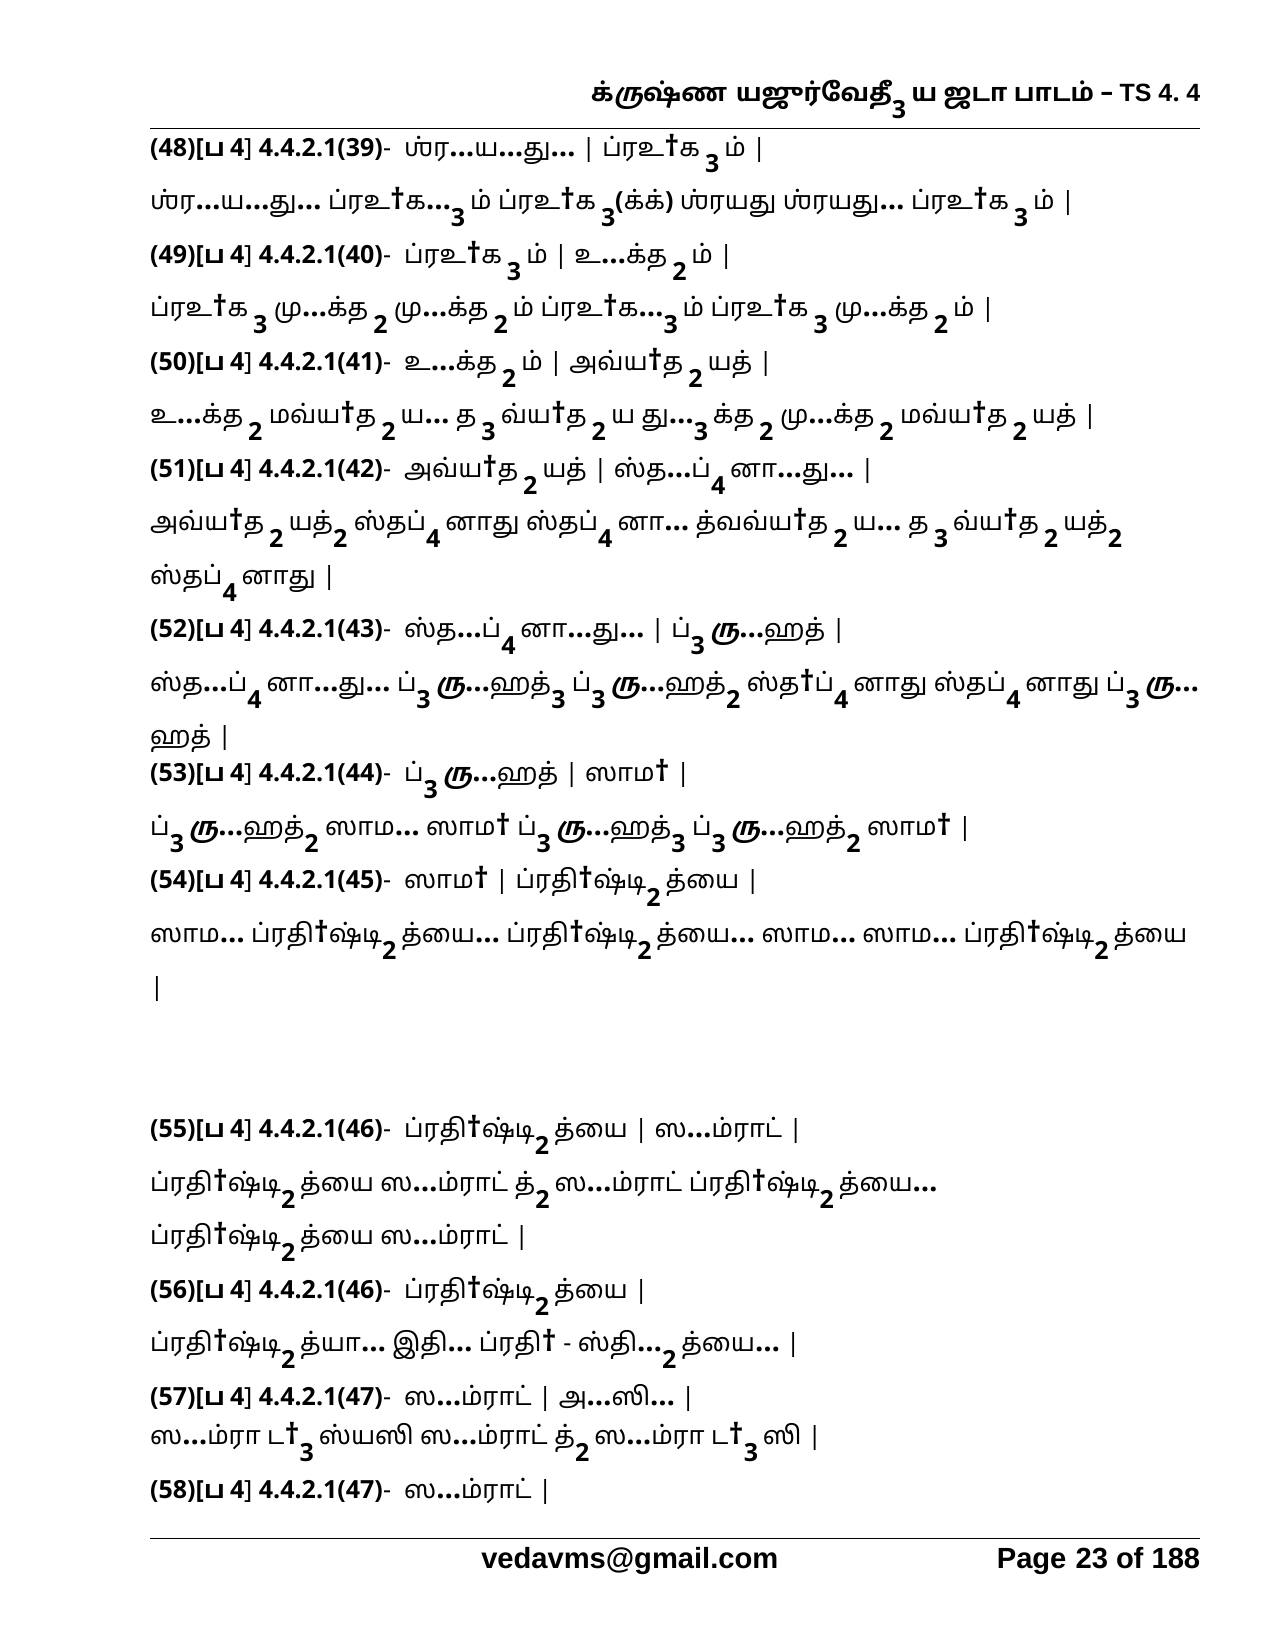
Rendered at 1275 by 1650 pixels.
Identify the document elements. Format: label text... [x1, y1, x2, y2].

text (57)[ப4] 4.4.2.1(47)- ஸ…ம்ராட் | அ…ஸி… | [150, 1378, 1200, 1416]
text (54)[ப4] 4.4.2.1(45)- ஸாம† | ப்ரதி†ஷ்டி2த்யை | [150, 862, 1200, 913]
text அவ்ய†த2யத்2 ஸ்தப்4னாது ஸ்தப்4னா… த்வவ்ய†த2ய… த3வ்ய†த2யத்2 ஸ்தப்4னாது | [150, 504, 1200, 608]
text (50)[ப4] 4.4.2.1(41)- உ…க்த2ம் | அவ்ய†த2யத் | [150, 343, 1200, 394]
text ப்ரதி†ஷ்டி2த்யா… இதி… ப்ரதி† - ஸ்தி…2த்யை… | [150, 1325, 1200, 1376]
text (56)[ப4] 4.4.2.1(46)- ப்ரதி†ஷ்டி2த்யை | [150, 1271, 1200, 1322]
text (49)[ப4] 4.4.2.1(40)- ப்ரஉ†க3ம் | உ…க்த2ம் | [150, 236, 1200, 287]
text ப்3ரு…ஹத்2 ஸாம… ஸாம† ப்3ரு…ஹத்3 ப்3ரு…ஹத்2 ஸாம† | [150, 809, 1200, 860]
text ஸாம… ப்ரதி†ஷ்டி2த்யை… ப்ரதி†ஷ்டி2த்யை… ஸாம… ஸாம… ப்ரதி†ஷ்டி2த்யை | [150, 916, 1200, 1002]
text (51)[ப4] 4.4.2.1(42)- அவ்ய†த2யத் | ஸ்த…ப்4னா…து… | [150, 450, 1200, 501]
text ஸ்த…ப்4னா…து… ப்3ரு…ஹத்3 ப்3ரு…ஹத்2 ஸ்த†ப்4னாது ஸ்தப்4னாது ப்3ரு…ஹத் | [150, 664, 1200, 753]
text ஶ்ர…ய…து… ப்ரஉ†க…3ம் ப்ரஉ†க3(க்க்) ஶ்ரயது ஶ்ரயது… ப்ரஉ†க3ம் | [150, 183, 1200, 234]
text (55)[ப4] 4.4.2.1(46)- ப்ரதி†ஷ்டி2த்யை | ஸ…ம்ராட் | [150, 1111, 1200, 1162]
text (53)[ப4] 4.4.2.1(44)- ப்3ரு…ஹத் | ஸாம† | [150, 755, 1200, 806]
text (48)[ப4] 4.4.2.1(39)- ஶ்ர…ய…து… | ப்ரஉ†க3ம் | [150, 129, 1200, 180]
text (52)[ப4] 4.4.2.1(43)- ஸ்த…ப்4னா…து… | ப்3ரு…ஹத் | [150, 611, 1200, 662]
text (58)[ப4] 4.4.2.1(47)- ஸ…ம்ராட் | [150, 1471, 1200, 1509]
text ப்ரதி†ஷ்டி2த்யை ஸ…ம்ராட் த்2ஸ…ம்ராட் ப்ரதி†ஷ்டி2த்யை… ப்ரதி†ஷ்டி2த்யை ஸ…ம்ராட் | [150, 1164, 1200, 1269]
text ப்ரஉ†க3 மு…க்த2 மு…க்த2ம் ப்ரஉ†க…3ம் ப்ரஉ†க3 மு…க்த2ம் | [150, 290, 1200, 341]
text ஸ…ம்ரா ட†3ஸ்யஸி ஸ…ம்ராட் த்2ஸ…ம்ரா ட†3ஸி | [150, 1418, 1200, 1469]
text உ…க்த2 மவ்ய†த2ய… த3வ்ய†த2ய து…3க்த2 மு…க்த2 மவ்ய†த2யத் | [150, 397, 1200, 448]
